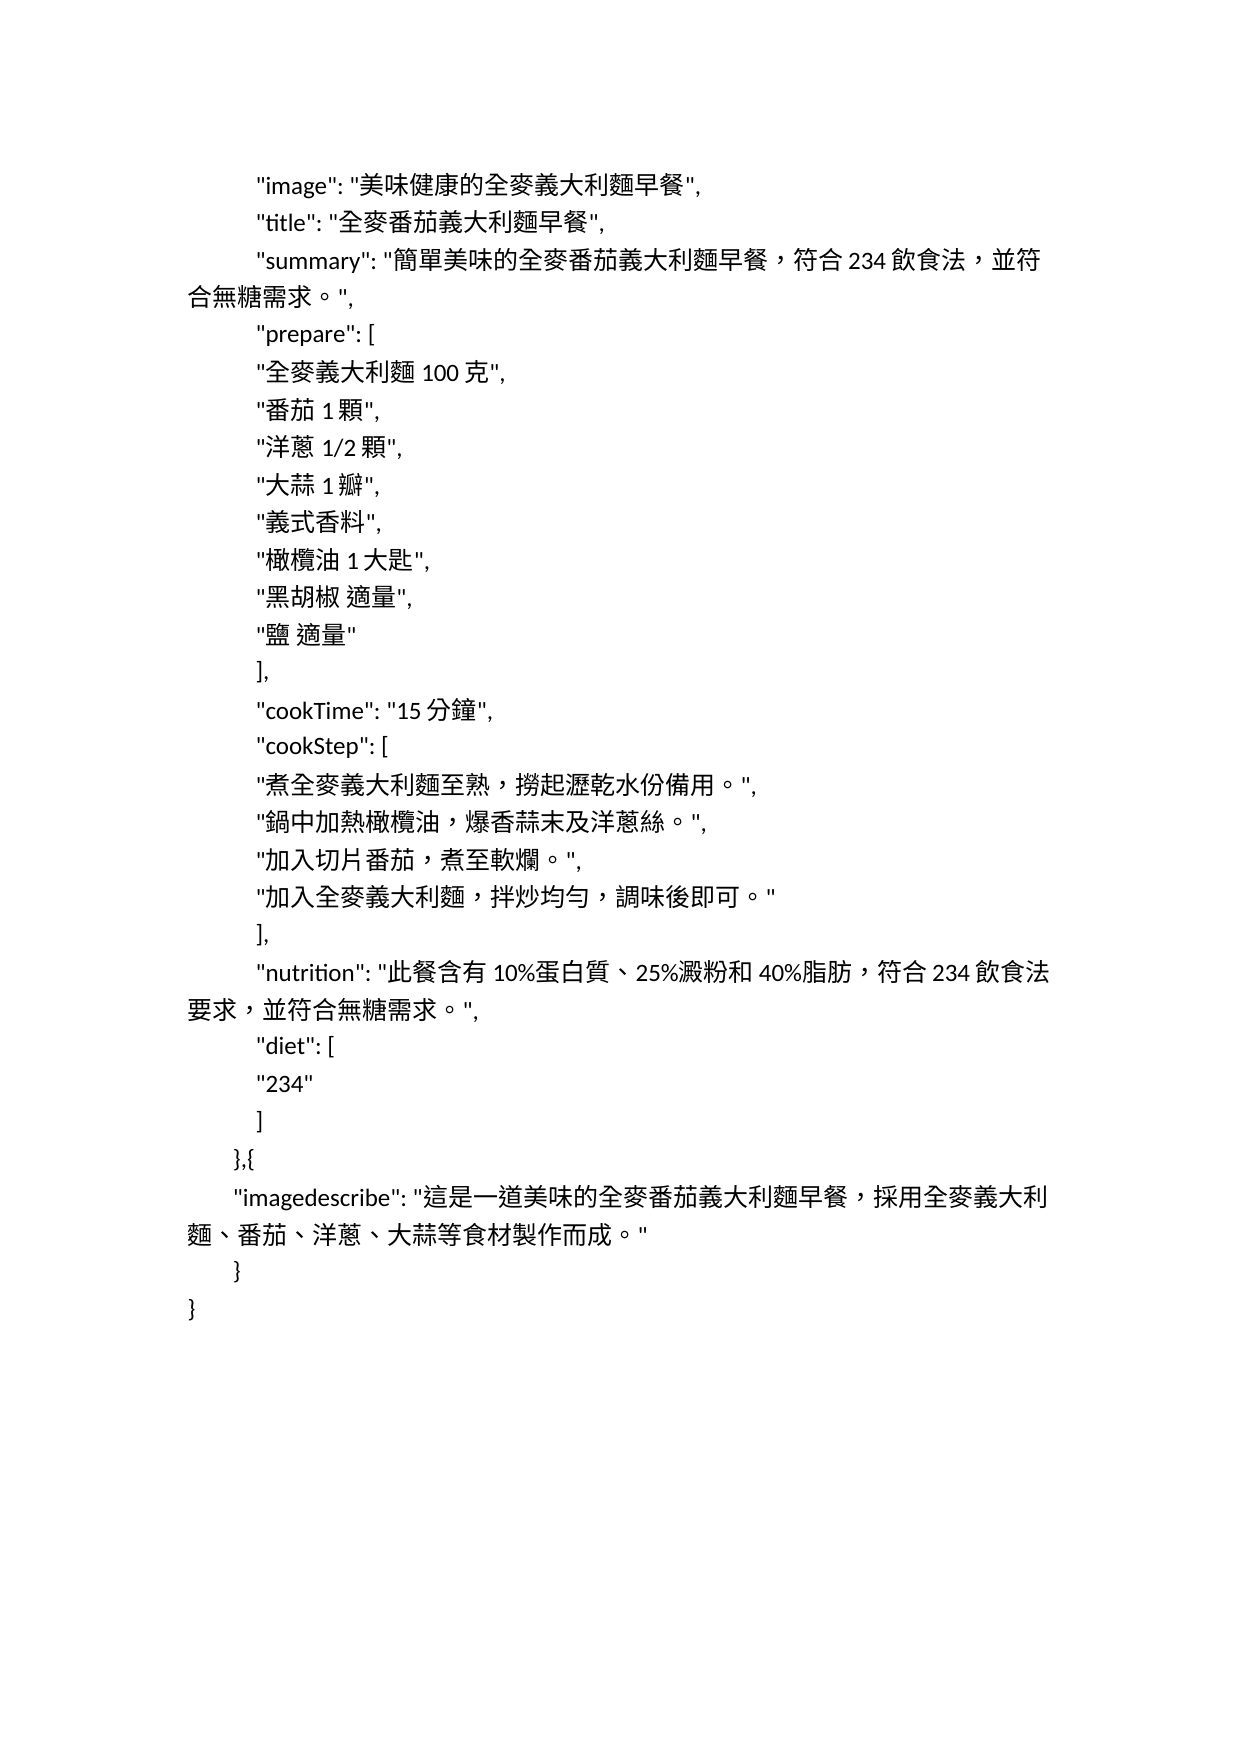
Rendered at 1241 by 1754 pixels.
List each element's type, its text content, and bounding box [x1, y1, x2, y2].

text "nutrition": "此餐含有10%蛋白質、25%澱粉和40%脂肪，符合234飲食法要求，並符合無糖需求。", [187, 952, 1053, 1027]
text "summary": "簡單美味的全麥番茄義大利麵早餐，符合234飲食法，並符合無糖需求。", [187, 239, 1053, 314]
text } [187, 1289, 1053, 1327]
text "義式香料", [187, 502, 1053, 539]
text "煮全麥義大利麵至熟，撈起瀝乾水份備用。", [187, 764, 1053, 802]
text "title": "全麥番茄義大利麵早餐", [187, 202, 1053, 239]
text ], [187, 652, 1053, 689]
text "全麥義大利麵 100克", [187, 352, 1053, 389]
text "加入全麥義大利麵，拌炒均勻，調味後即可。" [187, 877, 1053, 914]
text ], [187, 914, 1053, 952]
text "234" [187, 1064, 1053, 1102]
text "鹽 適量" [187, 614, 1053, 652]
text ] [187, 1102, 1053, 1139]
text "image": "美味健康的全麥義大利麵早餐", [187, 164, 1053, 202]
text "黑胡椒 適量", [187, 577, 1053, 614]
text } [187, 1252, 1053, 1289]
text "鍋中加熱橄欖油，爆香蒜末及洋蔥絲。", [187, 802, 1053, 839]
text "cookStep": [ [187, 727, 1053, 764]
text "洋蔥 1/2顆", [187, 427, 1053, 464]
text "大蒜 1瓣", [187, 464, 1053, 502]
text },{ [187, 1139, 1053, 1177]
text "橄欖油 1大匙", [187, 539, 1053, 577]
text "prepare": [ [187, 314, 1053, 352]
text "番茄 1顆", [187, 389, 1053, 427]
text "加入切片番茄，煮至軟爛。", [187, 839, 1053, 877]
text "diet": [ [187, 1027, 1053, 1064]
text "cookTime": "15分鐘", [187, 689, 1053, 727]
text "imagedescribe": "這是一道美味的全麥番茄義大利麵早餐，採用全麥義大利麵、番茄、洋蔥、大蒜等食材製作而成。" [187, 1177, 1053, 1252]
